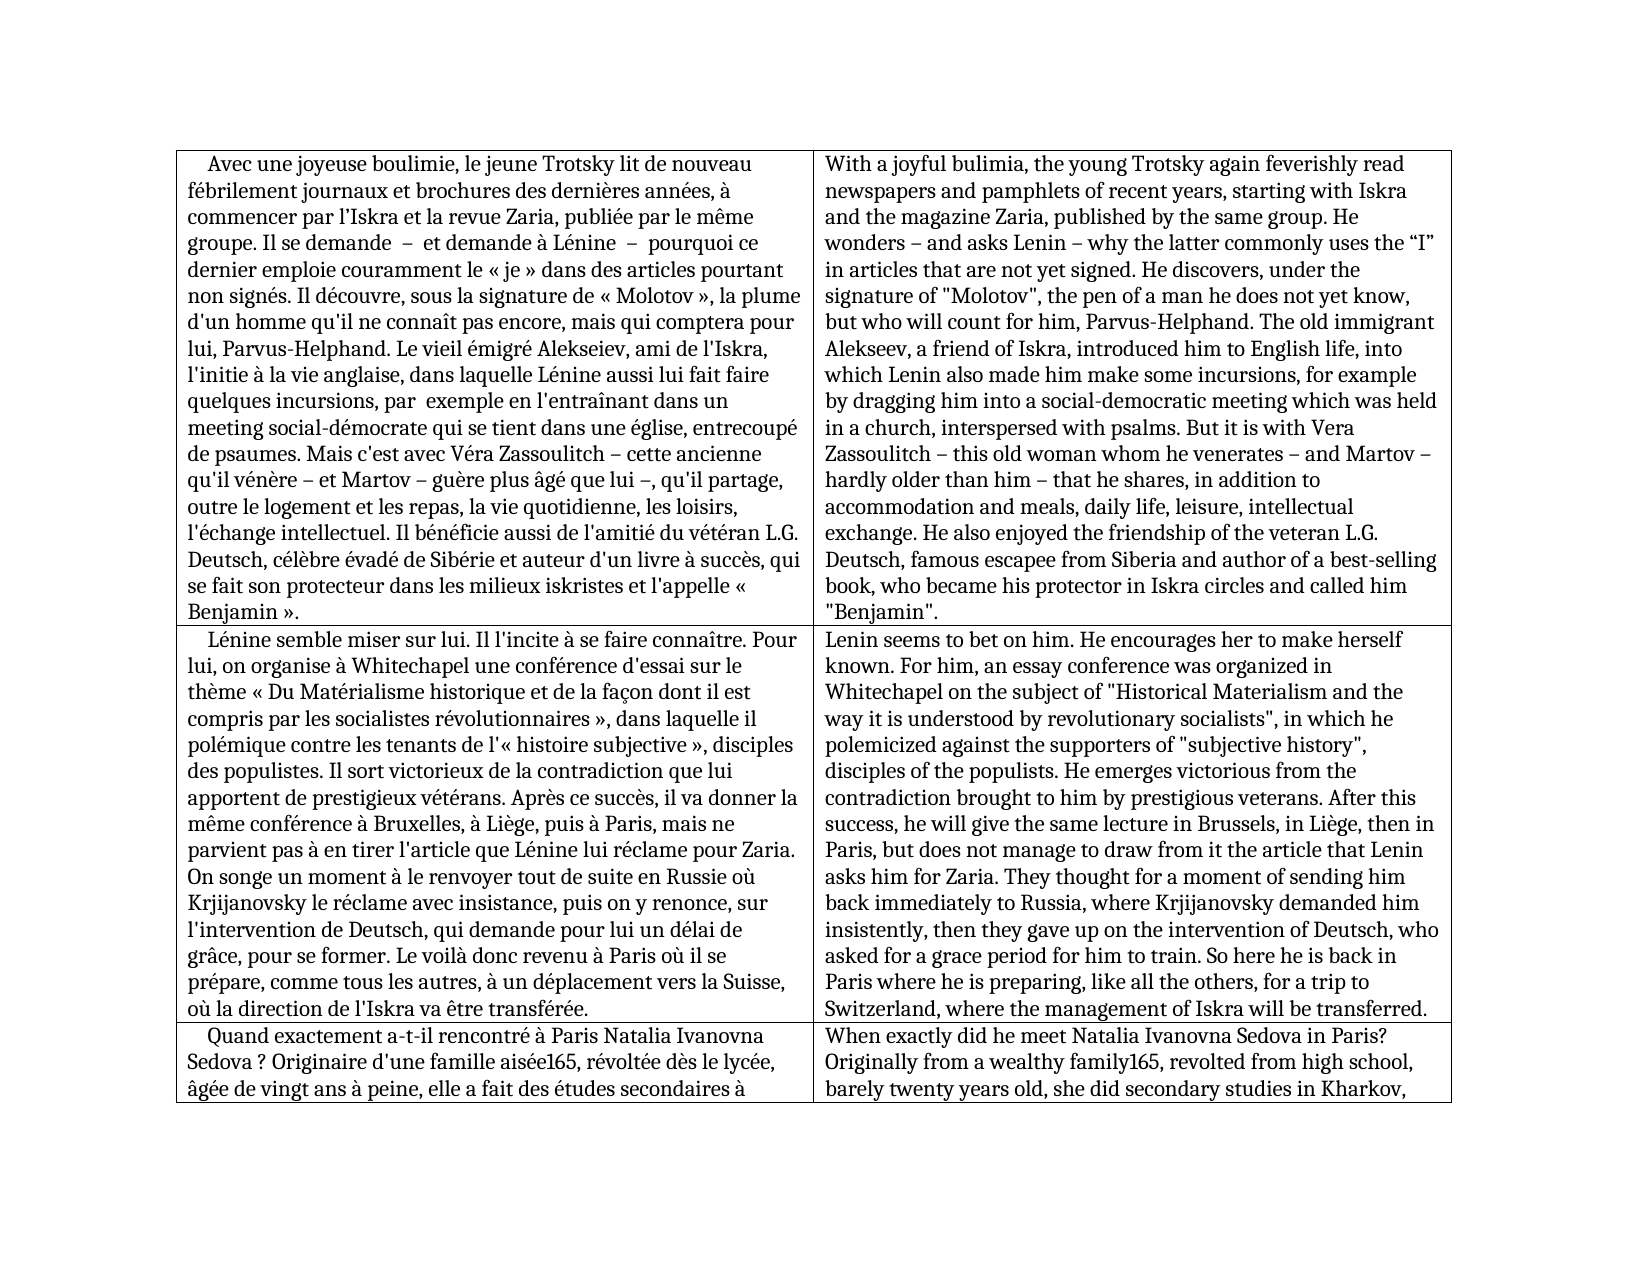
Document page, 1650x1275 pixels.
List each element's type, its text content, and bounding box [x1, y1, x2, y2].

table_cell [177, 1023, 813, 1102]
table_cell Lénine semble miser sur lui. Il l'incite à se faire connaître. Pour lui, on organise à Whitechapel une conférence d'essai sur le thème « Du Matérialisme historique et de la façon dont il est compris par les socialistes révolutionnaires », dans laquelle il polémique contre les tenants de l'« histoire subjective », disciples des populistes. Il sort victorieux de la contradiction que lui apportent de prestigieux vétérans. Après ce succès, il va donner la même conférence à Bruxelles, à Liège, puis à Paris, mais ne parvient pas à en tirer l'article que Lénine lui réclame pour Zaria. On songe un moment à le renvoyer tout de suite en Russie où Krjijanovsky le réclame avec insistance, puis on y renonce, sur l'intervention de Deutsch, qui demande pour lui un délai de grâce, pour se former. Le voilà donc revenu à Paris où il se prépare, comme tous les autres, à un déplacement vers la Suisse, où la direction de l'Iskra va être transférée. [177, 626, 813, 1022]
table_cell Avec une joyeuse boulimie, le jeune Trotsky lit de nouveau fébrilement journaux et brochures des dernières années, à commencer par l’Iskra et la revue Zaria, publiée par le même groupe. Il se demande – et demande à Lénine – pourquoi ce dernier emploie couramment le « je » dans des articles pourtant non signés. Il découvre, sous la signature de « Molotov », la plume d'un homme qu'il ne connaît pas encore, mais qui comptera pour lui, Parvus-Helphand. Le vieil émigré Alekseiev, ami de l'Iskra, l'initie à la vie anglaise, dans laquelle Lénine aussi lui fait faire quelques incursions, par exemple en l'entraînant dans un meeting social-démocrate qui se tient dans une église, entrecoupé de psaumes. Mais c'est avec Véra Zassoulitch – cette ancienne qu'il vénère – et Martov – guère plus âgé que lui –, qu'il partage, outre le logement et les repas, la vie quotidienne, les loisirs, l'échange intellectuel. Il bénéficie aussi de l'amitié du vétéran L.G. Deutsch, célèbre évadé de Sibérie et auteur d'un livre à succès, qui se fait son protecteur dans les milieux iskristes et l'appelle « Benjamin ». [177, 151, 813, 625]
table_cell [814, 1023, 1451, 1102]
table_cell With a joyful bulimia, the young Trotsky again feverishly read newspapers and pamphlets of recent years, starting with Iskra and the magazine Zaria, published by the same group. He wonders – and asks Lenin – why the latter commonly uses the “I” in articles that are not yet signed. He discovers, under the signature of "Molotov", the pen of a man he does not yet know, but who will count for him, Parvus-Helphand. The old immigrant Alekseev, a friend of Iskra, introduced him to English life, into which Lenin also made him make some incursions, for example by dragging him into a social-democratic meeting which was held in a church, interspersed with psalms. But it is with Vera Zassoulitch – this old woman whom he venerates – and Martov – hardly older than him – that he shares, in addition to accommodation and meals, daily life, leisure, intellectual exchange. He also enjoyed the friendship of the veteran L.G. Deutsch, famous escapee from Siberia and author of a best-selling book, who became his protector in Iskra circles and called him "Benjamin". [814, 151, 1451, 625]
table_cell Lenin seems to bet on him. He encourages her to make herself known. For him, an essay conference was organized in Whitechapel on the subject of "Historical Materialism and the way it is understood by revolutionary socialists", in which he polemicized against the supporters of "subjective history", disciples of the populists. He emerges victorious from the contradiction brought to him by prestigious veterans. After this success, he will give the same lecture in Brussels, in Liège, then in Paris, but does not manage to draw from it the article that Lenin asks him for Zaria. They thought for a moment of sending him back immediately to Russia, where Krjijanovsky demanded him insistently, then they gave up on the intervention of Deutsch, who asked for a grace period for him to train. So here he is back in Paris where he is preparing, like all the others, for a trip to Switzerland, where the management of Iskra will be transferred. [814, 626, 1451, 1022]
